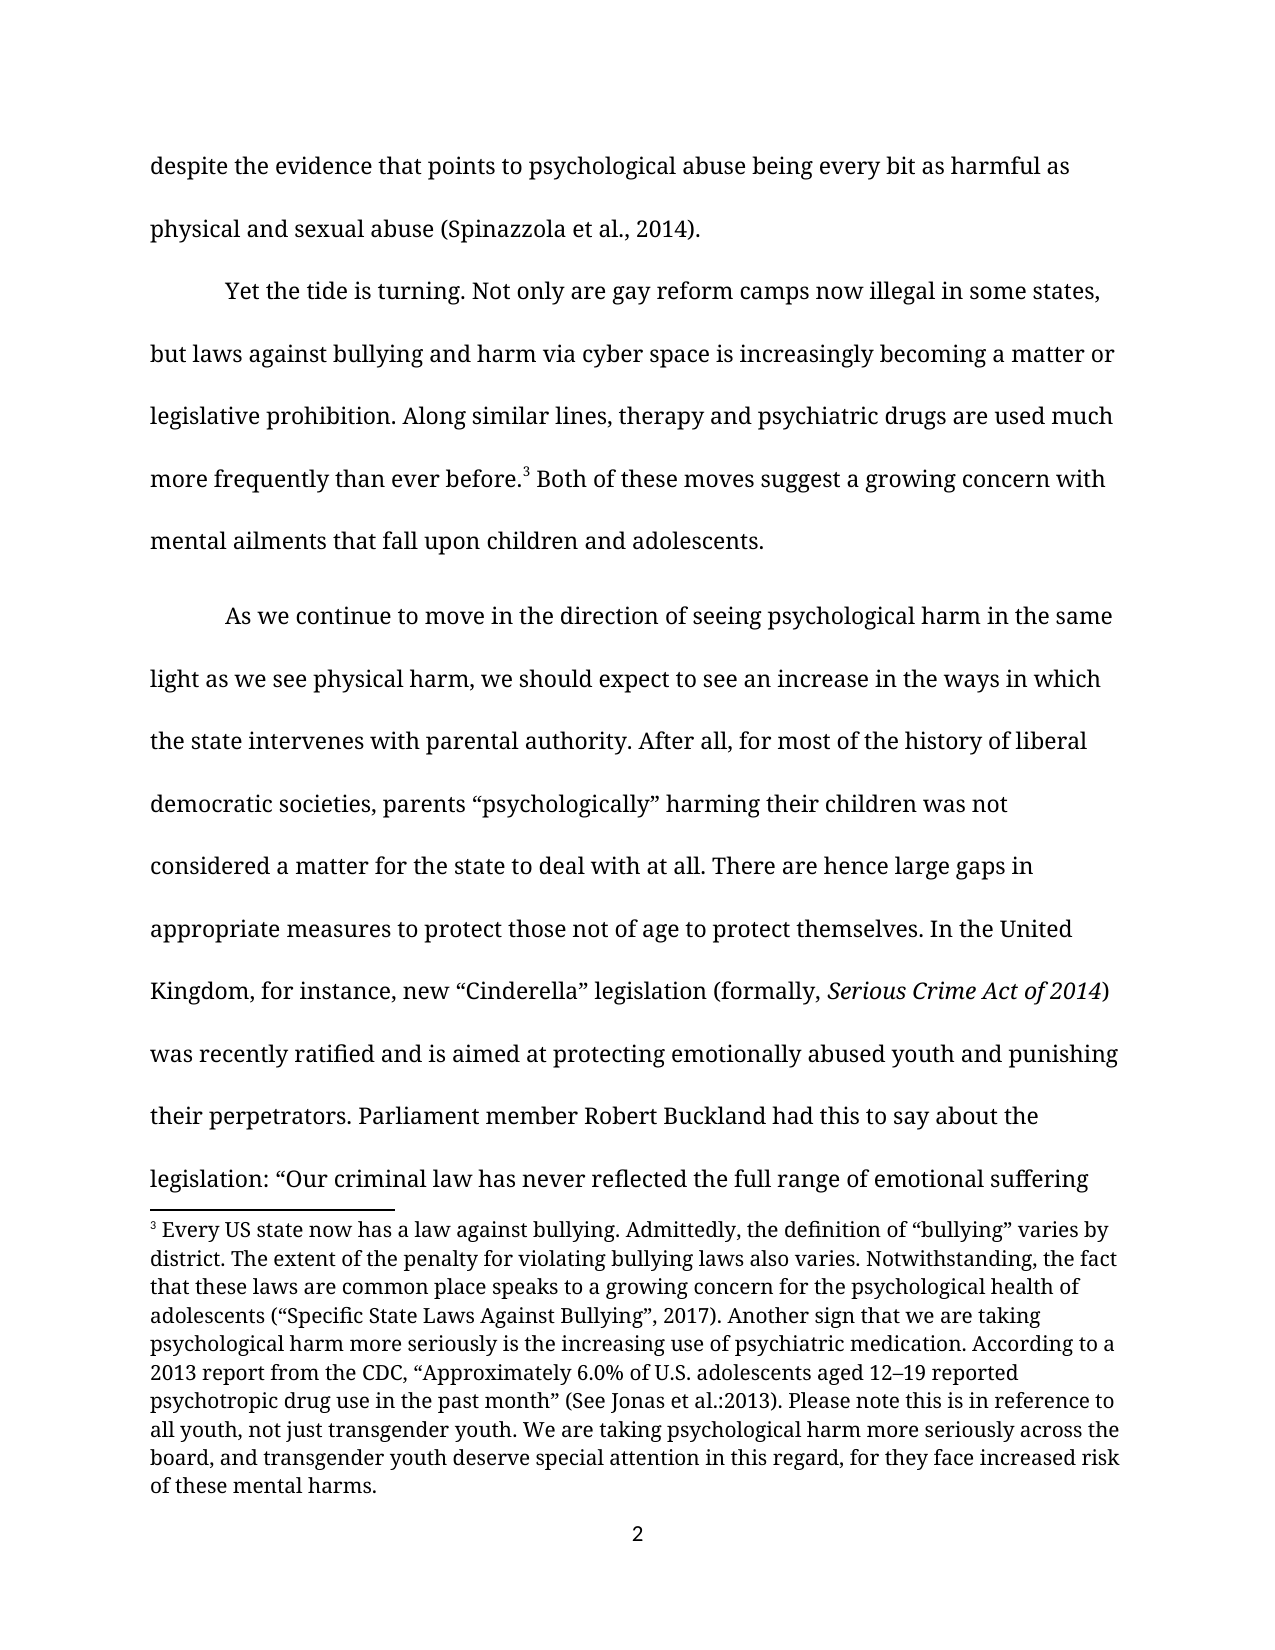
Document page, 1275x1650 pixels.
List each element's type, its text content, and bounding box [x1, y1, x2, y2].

text Yet the tide is turning. Not only are gay reform camps now illegal in some states, but laws against bullying and harm via cyber space is increasingly becoming a matter or legislative prohibition. Along similar lines, therapy and psychiatric drugs are used much more frequently than ever before. Both of these moves suggest a growing concern with mental ailments that fall upon children and adolescents. [150, 275, 1125, 556]
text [150, 600, 1125, 1194]
text Outlawing the above mentioned, “gay reform camps” suggests not only that we are taking youth rights more seriously, but that we are taking the notion of psychological harm more seriously. While we have long accepted that mental states arise from brain states, there remains a lingering tendency for experts and lay persons alike to think of psychological harm in a distinct and less important category than physical harm. This is despite the evidence that points to psychological abuse being every bit as harmful as physical and sexual abuse (Spinazzola et al., 2014). [150, 150, 1125, 244]
